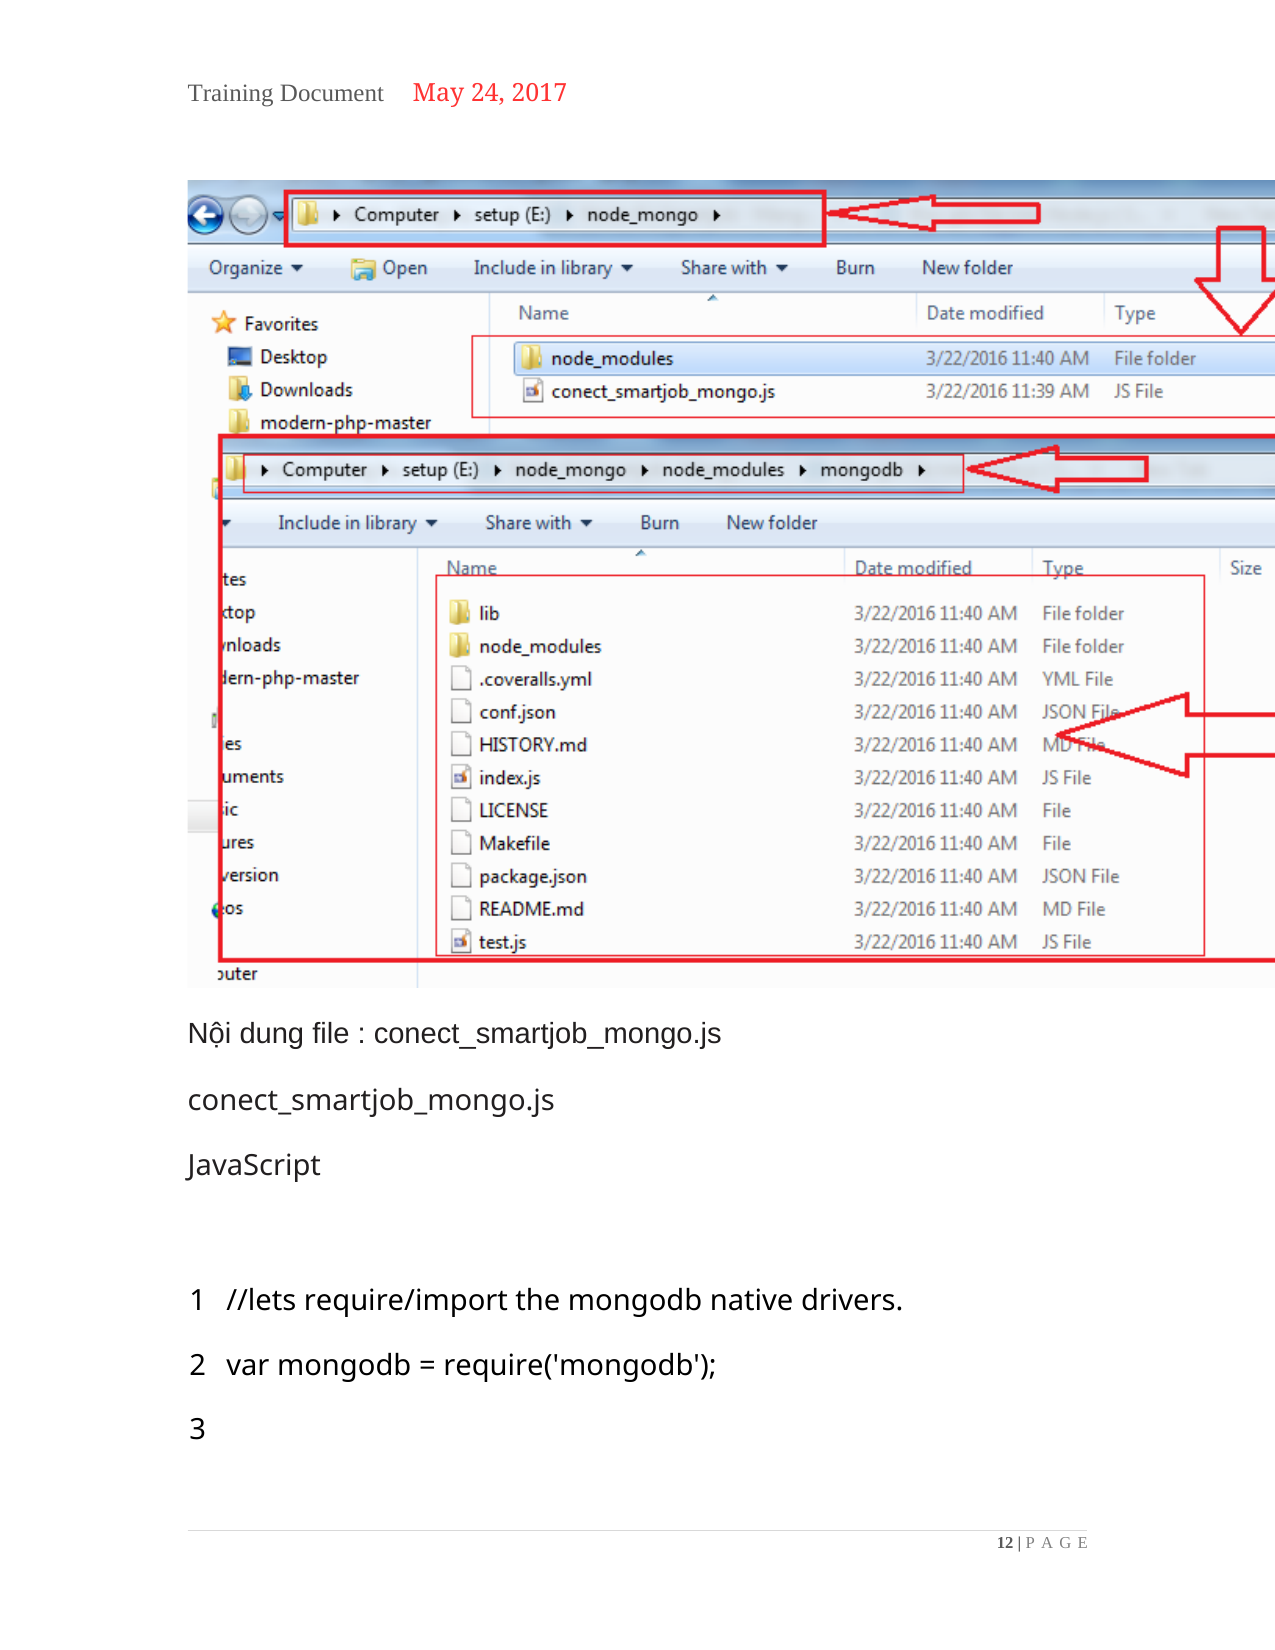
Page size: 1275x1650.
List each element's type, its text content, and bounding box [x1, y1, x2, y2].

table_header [188, 1265, 224, 1473]
text JavaScript [187, 1144, 1087, 1183]
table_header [225, 1265, 1087, 1473]
text Nội dung file : conect_smartjob_mongo.js [187, 1017, 1087, 1050]
picture [187, 180, 1275, 988]
text conect_smartjob_mongo.js [187, 1079, 1087, 1119]
